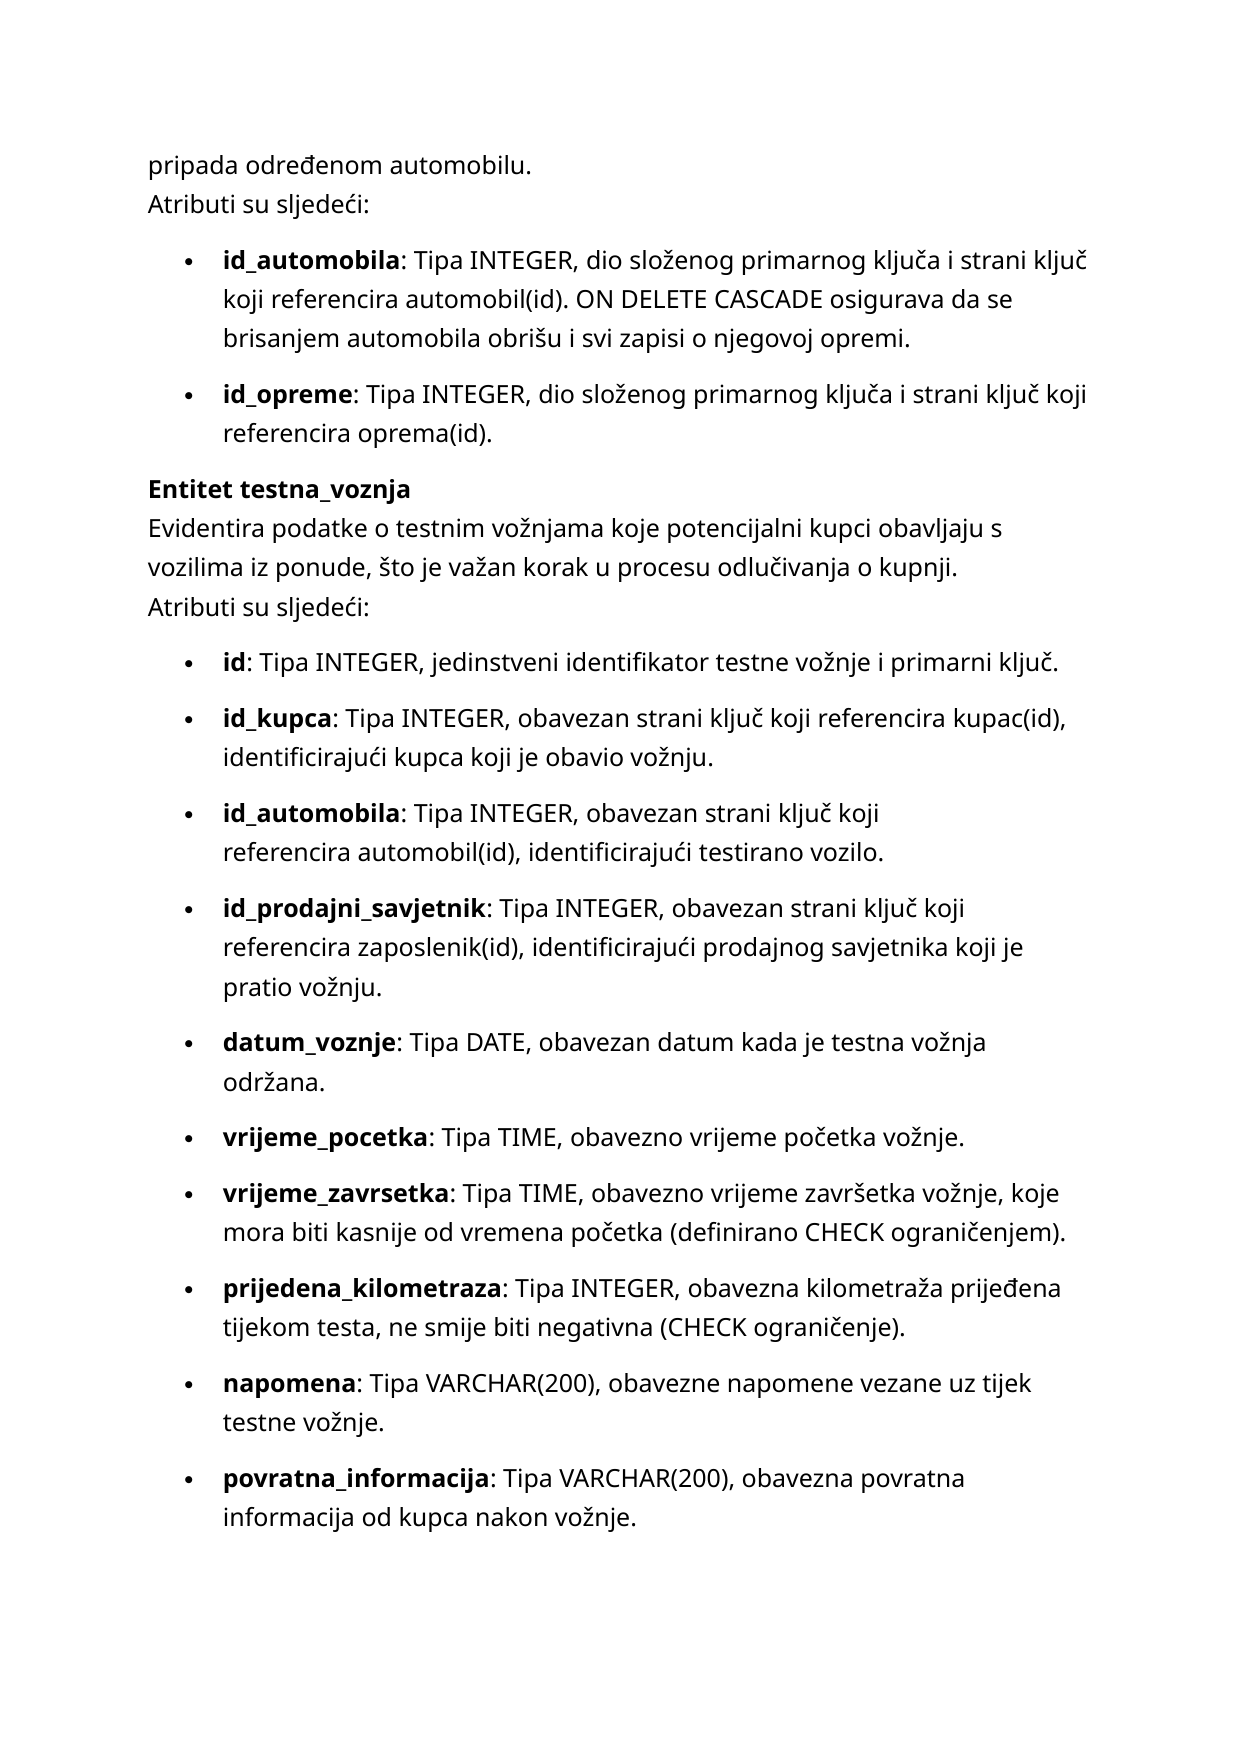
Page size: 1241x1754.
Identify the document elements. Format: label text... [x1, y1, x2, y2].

list datum_voznje: Tipa DATE, obavezan datum kada je testna vožnja održana. [185, 1025, 1093, 1098]
list id_prodajni_savjetnik: Tipa INTEGER, obavezan strani ključ koji referencira zaposlenik(id), identificirajući prodajnog savjetnika koji je pratio vožnju. [185, 891, 1093, 1003]
list id_kupca: Tipa INTEGER, obavezan strani ključ koji referencira kupac(id), identificirajući kupca koji je obavio vožnju. [185, 701, 1093, 774]
list povratna_informacija: Tipa VARCHAR(200), obavezna povratna informacija od kupca nakon vožnje. [185, 1461, 1093, 1534]
list prijedena_kilometraza: Tipa INTEGER, obavezna kilometraža prijeđena tijekom testa, ne smije biti negativna (CHECK ograničenje). [185, 1271, 1093, 1344]
list id: Tipa INTEGER, jedinstveni identifikator testne vožnje i primarni ključ. [185, 645, 1093, 679]
list id_automobila: Tipa INTEGER, obavezan strani ključ koji referencira automobil(id), identificirajući testirano vozilo. [185, 796, 1093, 869]
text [148, 148, 1093, 221]
list id_opreme: Tipa INTEGER, dio složenog primarnog ključa i strani ključ koji referencira oprema(id). [185, 377, 1093, 450]
list vrijeme_zavrsetka: Tipa TIME, obavezno vrijeme završetka vožnje, koje mora biti kasnije od vremena početka (definirano CHECK ograničenjem). [185, 1176, 1093, 1249]
text Entitet testna_voznja Evidentira podatke o testnim vožnjama koje potencijalni kupci obavljaju s vozilima iz ponude, što je važan korak u procesu odlučivanja o kupnji. Atributi su sljedeći: [148, 472, 1093, 623]
list vrijeme_pocetka: Tipa TIME, obavezno vrijeme početka vožnje. [185, 1120, 1093, 1154]
list id_automobila: Tipa INTEGER, dio složenog primarnog ključa i strani ključ koji referencira automobil(id). ON DELETE CASCADE osigurava da se brisanjem automobila obrišu i svi zapisi o njegovoj opremi. [185, 243, 1093, 355]
list napomena: Tipa VARCHAR(200), obavezne napomene vezane uz tijek testne vožnje. [185, 1366, 1093, 1439]
